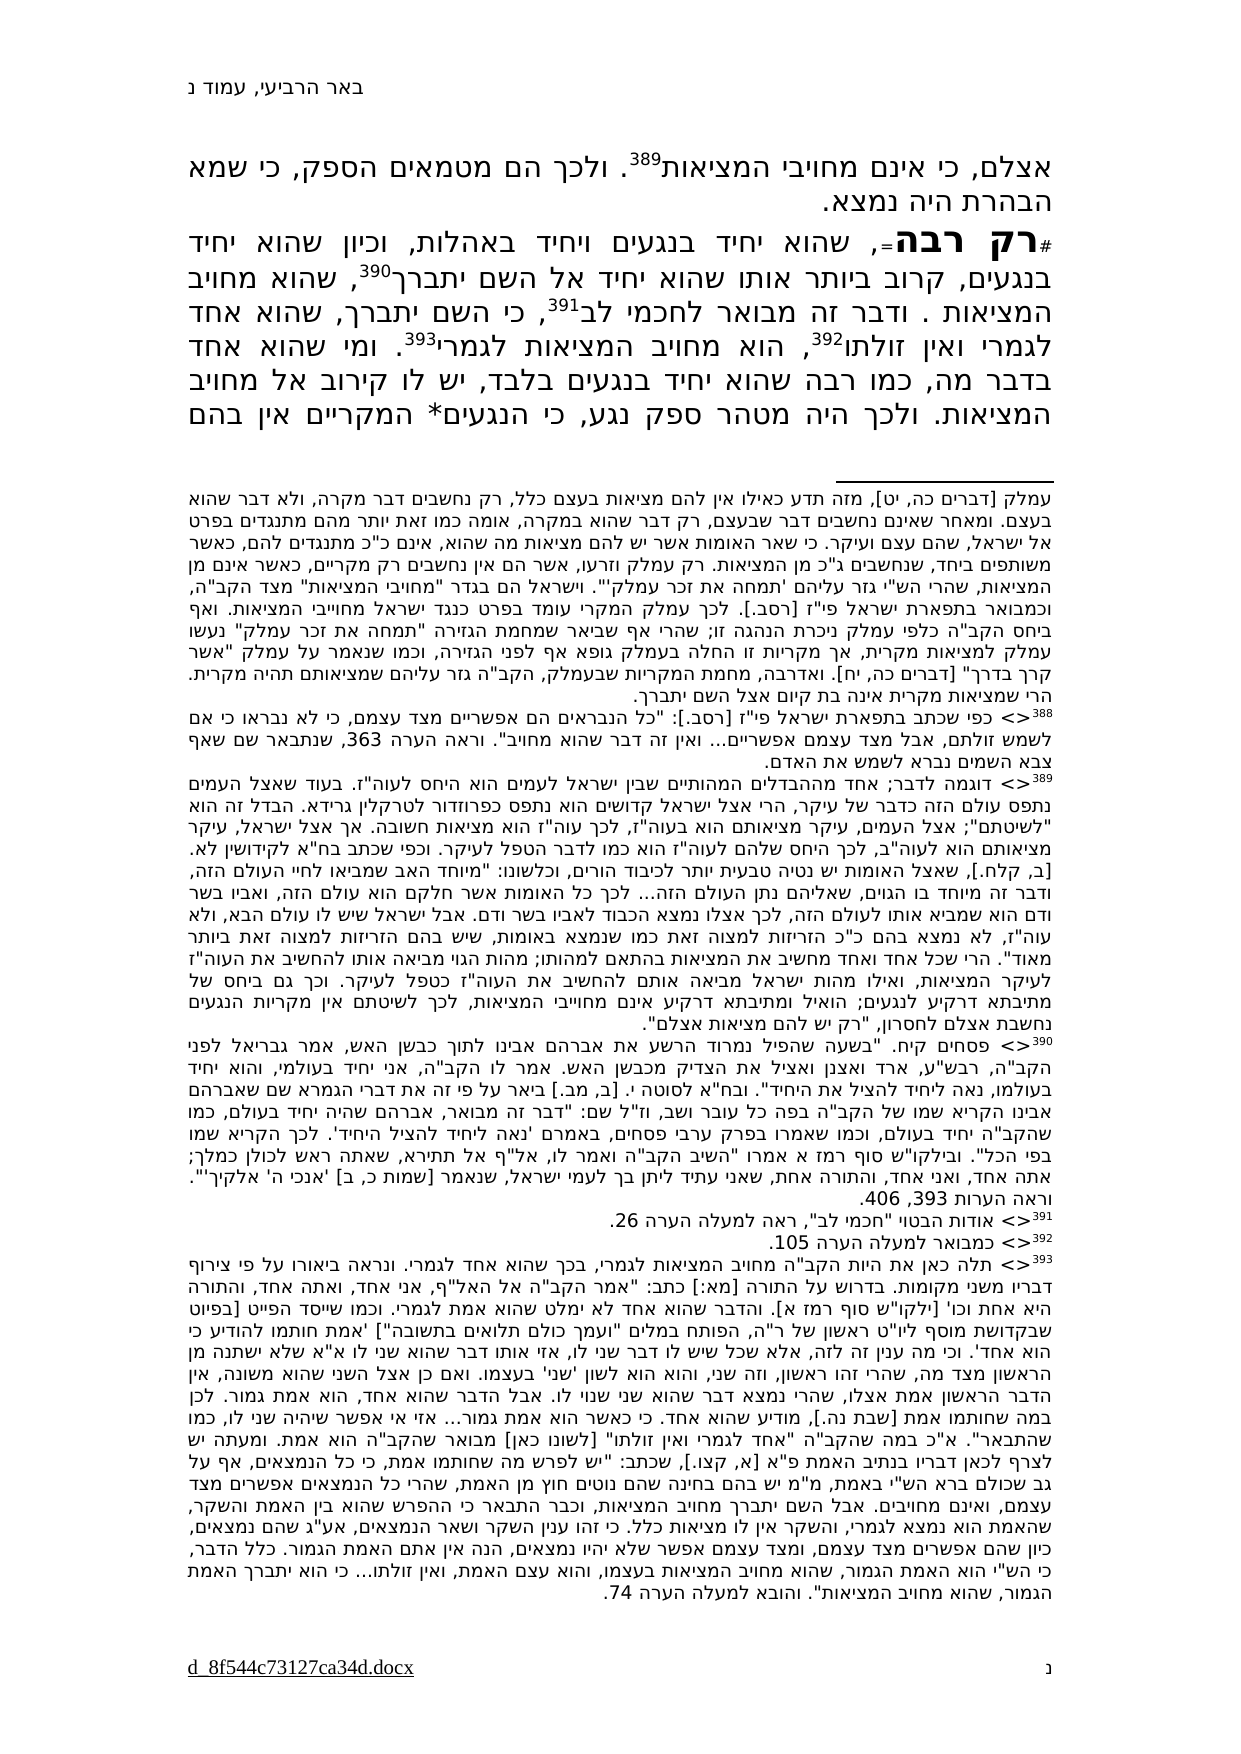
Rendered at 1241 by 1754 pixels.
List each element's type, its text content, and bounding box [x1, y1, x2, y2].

text #ובדין הזה= בפרט היה המחלוקת. ויש לך להבין זה בעומק החכמה, כי הנגעים בפרט אינם ראוים שיהיו בעולם, ואין להם מציאות כלל מצד עצמם, רק שהם באים במקרה בלבד, ואינם בעצם. ולפיכך השם יתברך אשר הוא מחויב המציאות, רחוק ממנו דבר שהוא במקרה, כי הוא יתברך מחויב המציאות, והמקרה אין לו מציאות כלל, רק במקרה קרה. לכך השם יתברך מטהר את ספק נגע, לומר שלא נמצא הנגע הזה, כי מציאותו דבר מקרה, ואין לו מציאות אצל השם יתברך, שהוא מחויב המציאות. אבל שאר מתיבתא דרקיע, אשר הם אפשרים ואינם מחויבים בעצמם, אין אצלם דבר שהוא מקרה, כמו הנגעים, כאילו אין* להם מציאות כלל, רק יש להם מציאות אצלם, כי אינם מחויבי המציאות. ולכך הם מטמאים הספק, כי שמא הבהרת היה נמצא. [187, 150, 1053, 218]
text #רק רבה=, שהוא יחיד בנגעים ויחיד באהלות, וכיון שהוא יחיד בנגעים, קרוב ביותר אותו שהוא יחיד אל השם יתברך, שהוא מחויב המציאות . ודבר זה מבואר לחכמי לב, כי השם יתברך, שהוא אחד לגמרי ואין זולתו, הוא מחויב המציאות לגמרי. ומי שהוא אחד בדבר מה, כמו רבה שהוא יחיד בנגעים בלבד, יש לו קירוב אל מחויב המציאות. ולכך היה מטהר ספק נגע, כי הנגעים* המקריים אין בהם מציאות אצלו גם כן, ולכך הספק טהור. ומפני כך יצאת נשמתו בטהרה, כי בזה היה לו דביקות ביותר אל השם יתברך. כלל הדבר; מחויב המציאות מטהר את הספק, בפרט ספק נגע, כי אין לו מציאות אצלו, לכך תולה לומר שאינו נמצא. ודבר זה ברור מאוד ליודעי בינה. [187, 218, 1053, 431]
